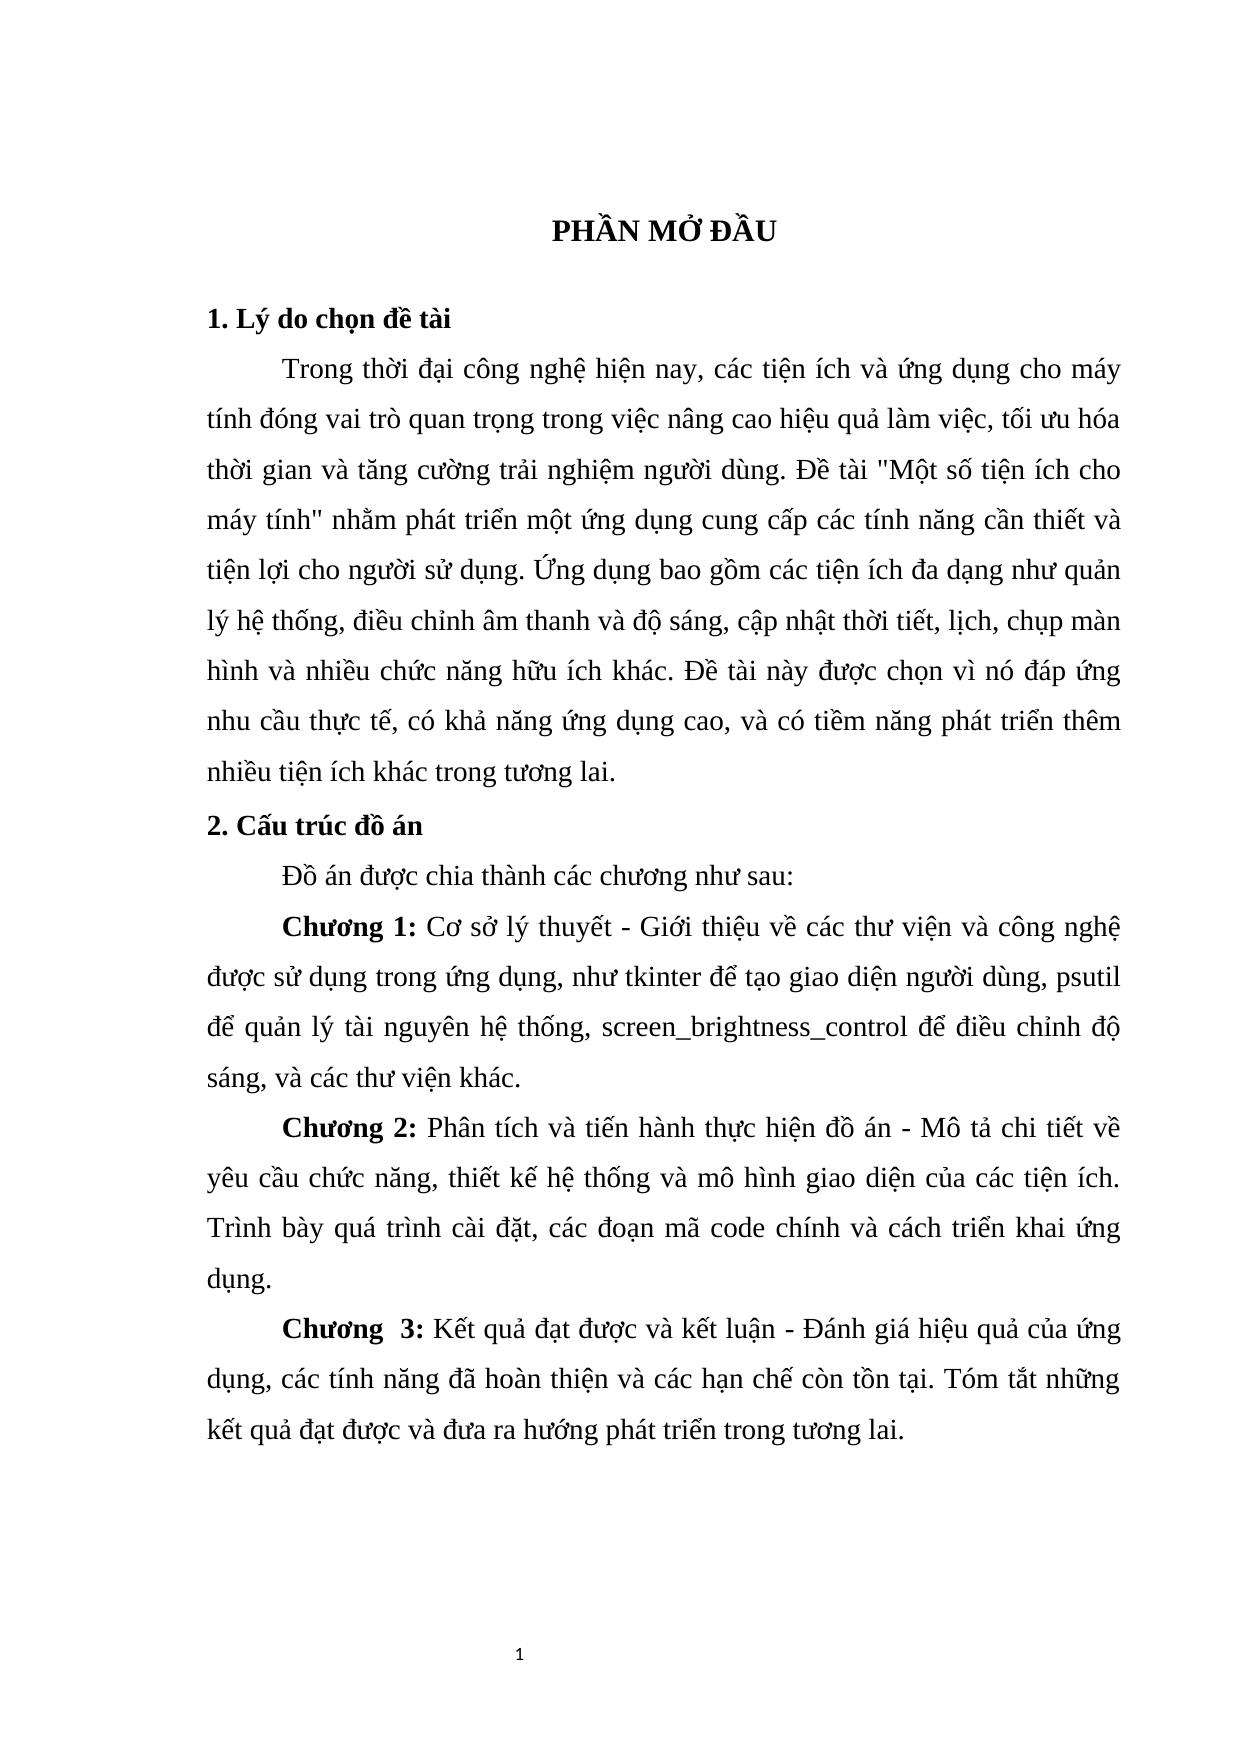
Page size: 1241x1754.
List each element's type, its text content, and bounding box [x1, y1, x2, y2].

text Trong thời đại công nghệ hiện nay, các tiện ích và ứng dụng cho máy tính đóng vai trò quan trọng trong việc nâng cao hiệu quả làm việc, tối ưu hóa thời gian và tăng cường trải nghiệm người dùng. Đề tài "Một số tiện ích cho máy tính" nhằm phát triển một ứng dụng cung cấp các tính năng cần thiết và tiện lợi cho người sử dụng. Ứng dụng bao gồm các tiện ích đa dạng như quản lý hệ thống, điều chỉnh âm thanh và độ sáng, cập nhật thời tiết, lịch, chụp màn hình và nhiều chức năng hữu ích khác. Đề tài này được chọn vì nó đáp ứng nhu cầu thực tế, có khả năng ứng dụng cao, và có tiềm năng phát triển thêm nhiều tiện ích khác trong tương lai. [207, 351, 1122, 787]
subtitle 2. Cấu trúc đồ án [207, 808, 1122, 842]
subtitle PHẦN MỞ ĐẦU [207, 213, 1122, 248]
text Đồ án được chia thành các chương như sau: [207, 858, 1122, 892]
text Chương 3: Kết quả đạt được và kết luận - Đánh giá hiệu quả của ứng dụng, các tính năng đã hoàn thiện và các hạn chế còn tồn tại. Tóm tắt những kết quả đạt được và đưa ra hướng phát triển trong tương lai. [207, 1311, 1122, 1445]
text Chương 1: Cơ sở lý thuyết - Giới thiệu về các thư viện và công nghệ được sử dụng trong ứng dụng, như tkinter để tạo giao diện người dùng, psutil để quản lý tài nguyên hệ thống, screen_brightness_control để điều chỉnh độ sáng, và các thư viện khác. [207, 909, 1122, 1093]
text Chương 2: Phân tích và tiến hành thực hiện đồ án - Mô tả chi tiết về yêu cầu chức năng, thiết kế hệ thống và mô hình giao diện của các tiện ích. Trình bày quá trình cài đặt, các đoạn mã code chính và cách triển khai ứng dụng. [207, 1110, 1122, 1294]
subtitle 1. Lý do chọn đề tài [207, 301, 1122, 334]
